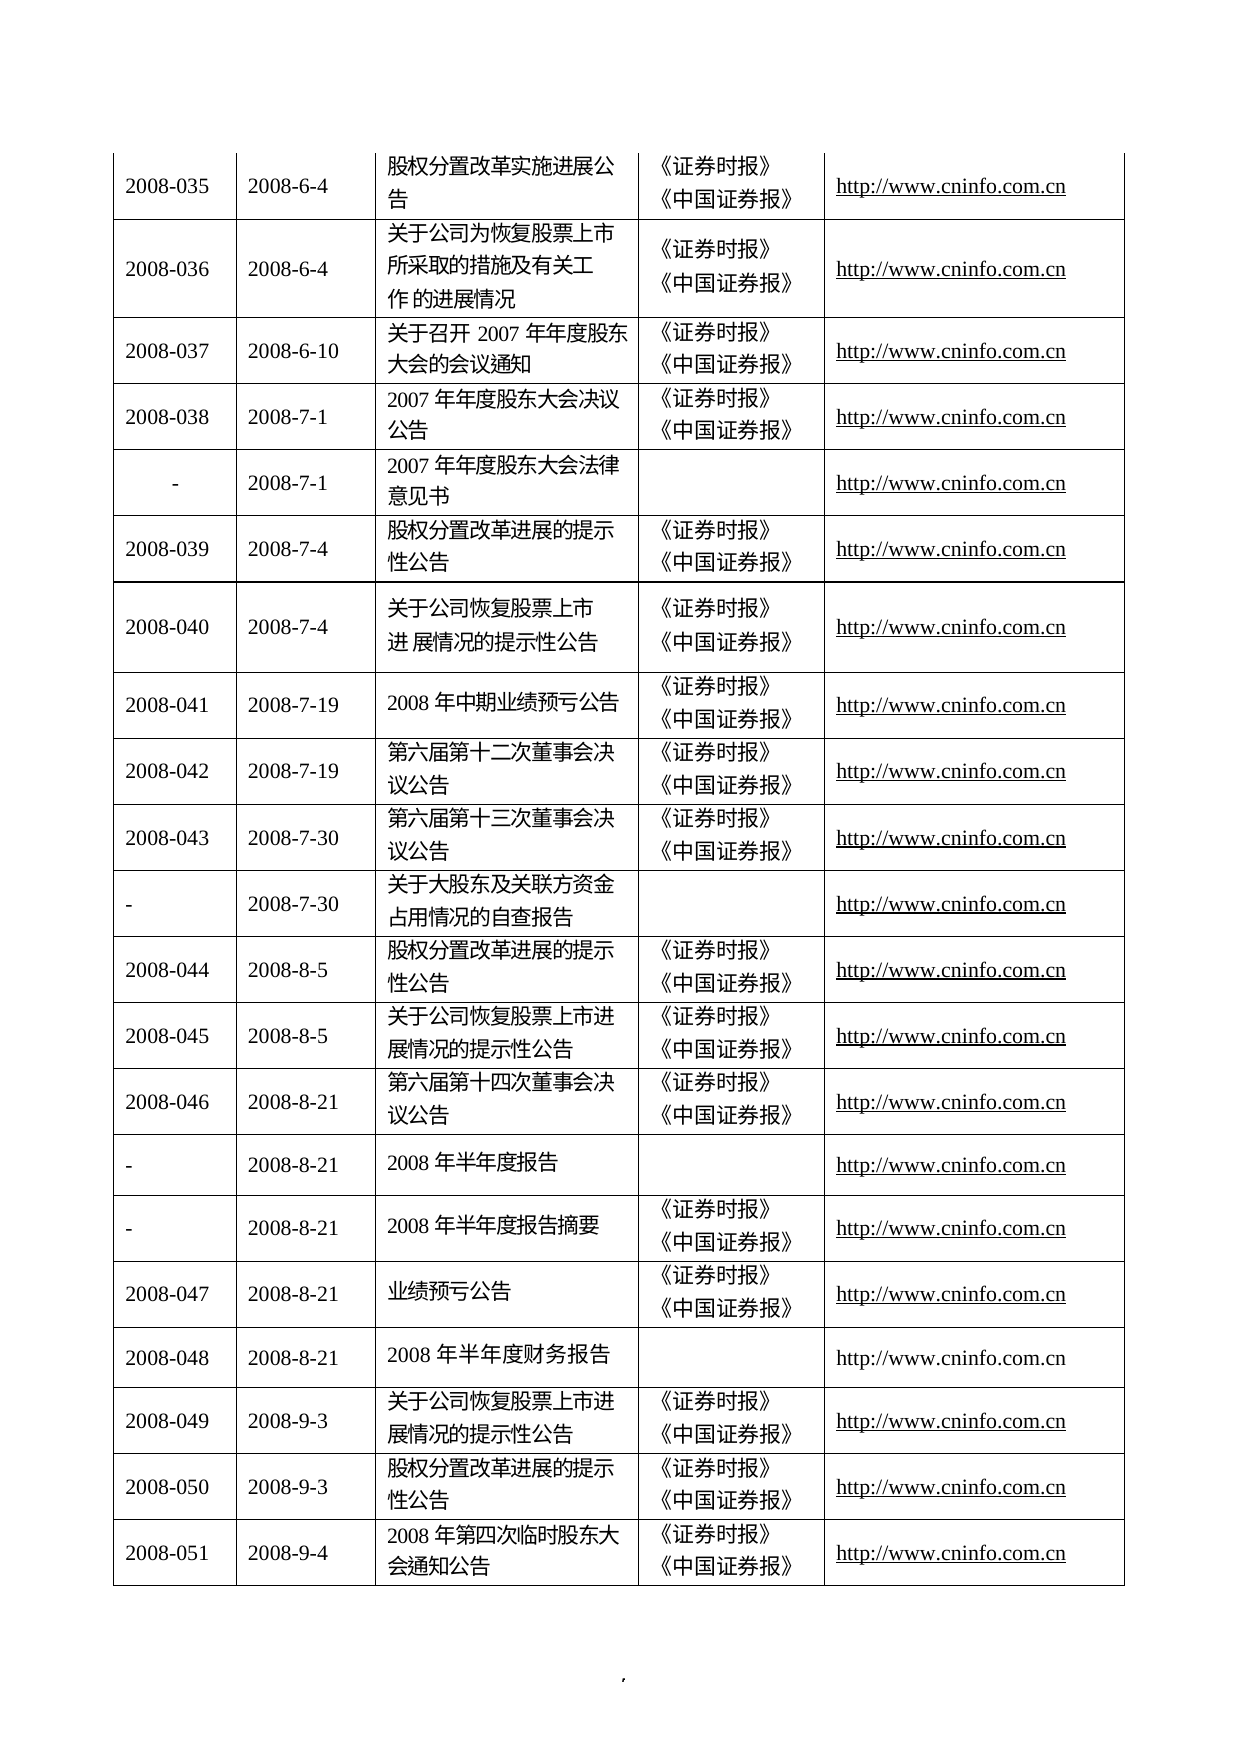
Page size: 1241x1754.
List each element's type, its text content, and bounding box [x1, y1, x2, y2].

table_cell 2008-045 [114, 1003, 236, 1068]
table_cell 2007 年年度股东大会决议 公告 [376, 384, 638, 449]
table_cell 2008-9-4 [237, 1520, 375, 1585]
table_cell 2008-9-3 [237, 1388, 375, 1453]
table_header 《证券时报》 《中国证券报》 [639, 153, 824, 218]
table_cell 《证券时报》 《中国证券报》 [639, 583, 824, 672]
table_cell 2008-040 [114, 583, 236, 672]
table_cell 2008-8-21 [237, 1262, 375, 1327]
table_cell 《证券时报》 《中国证券报》 [639, 516, 824, 581]
table_cell http://www.cninfo.com.cn [825, 1328, 1124, 1387]
table_cell 2008-7-30 [237, 871, 375, 936]
table_cell 2008-044 [114, 937, 236, 1002]
table_cell 关于公司恢复股票上市进 展情况的提示性公告 [376, 1388, 638, 1453]
table_cell 2008-6-4 [237, 220, 375, 317]
table_cell 2008-7-4 [237, 516, 375, 581]
table_cell 《证券时报》 《中国证券报》 [639, 220, 824, 317]
table_cell 《证券时报》 《中国证券报》 [639, 1069, 824, 1134]
table_cell http://www.cninfo.com.cn [825, 450, 1124, 515]
table_cell 关于公司恢复股票上市进 展情况的提示性公告 [376, 583, 638, 672]
table_cell http://www.cninfo.com.cn [825, 1262, 1124, 1327]
table_cell - [114, 871, 236, 936]
table_cell 2008-042 [114, 739, 236, 804]
table_cell 《证券时报》 《中国证券报》 [639, 318, 824, 383]
table_cell 关于公司恢复股票上市进 展情况的提示性公告 [376, 1003, 638, 1068]
table_cell http://www.cninfo.com.cn [825, 805, 1124, 870]
table_cell 2008-8-21 [237, 1069, 375, 1134]
table_cell 2008 年中期业绩预亏公告 [376, 673, 638, 738]
table_cell http://www.cninfo.com.cn [825, 937, 1124, 1002]
table_cell 2008 年半年度报告 [376, 1135, 638, 1194]
table_cell 第六届第十四次董事会决 议公告 [376, 1069, 638, 1134]
table_header 股权分置改革实施进展公 告 [376, 153, 638, 218]
table_cell 2008-046 [114, 1069, 236, 1134]
table_cell 2008 年第四次临时股东大 会通知公告 [376, 1520, 638, 1585]
table_cell http://www.cninfo.com.cn [825, 1520, 1124, 1585]
table_cell 《证券时报》 《中国证券报》 [639, 937, 824, 1002]
table_cell 关于大股东及关联方资金 占用情况的自查报告 [376, 871, 638, 936]
table_cell http://www.cninfo.com.cn [825, 1135, 1124, 1194]
table_cell 股权分置改革进展的提示 性公告 [376, 516, 638, 581]
table_cell 2008-050 [114, 1454, 236, 1519]
table_cell http://www.cninfo.com.cn [825, 220, 1124, 317]
table_cell 第六届第十二次董事会决 议公告 [376, 739, 638, 804]
table_cell 2008-7-1 [237, 450, 375, 515]
table_cell 2008-7-4 [237, 583, 375, 672]
table_cell 关于召开 2007 年年度股东 大会的会议通知 [376, 318, 638, 383]
table_cell 业绩预亏公告 [376, 1262, 638, 1327]
table_cell 2008-6-10 [237, 318, 375, 383]
table_cell 《证券时报》 《中国证券报》 [639, 1262, 824, 1327]
table_cell 2008-047 [114, 1262, 236, 1327]
table_header http://www.cninfo.com.cn [825, 153, 1124, 218]
table_cell 关于公司为恢复股票上市 所采取的措施及有关工作 的进展情况 [376, 220, 638, 317]
table_cell 《证券时报》 《中国证券报》 [639, 739, 824, 804]
table_cell 2008-7-30 [237, 805, 375, 870]
table_cell [639, 1328, 824, 1387]
table_cell 2008-041 [114, 673, 236, 738]
table_cell 2008-7-19 [237, 673, 375, 738]
table_cell 2008-043 [114, 805, 236, 870]
table_cell 2008-8-5 [237, 1003, 375, 1068]
table_cell 2008-048 [114, 1328, 236, 1387]
table_cell 《证券时报》 《中国证券报》 [639, 805, 824, 870]
table_cell 2008-051 [114, 1520, 236, 1585]
table_cell 2008-8-21 [237, 1135, 375, 1194]
table_cell 2008-049 [114, 1388, 236, 1453]
table_cell 2007 年年度股东大会法律 意见书 [376, 450, 638, 515]
table_cell 《证券时报》 《中国证券报》 [639, 1003, 824, 1068]
table_cell - [114, 1196, 236, 1261]
table_cell http://www.cninfo.com.cn [825, 516, 1124, 581]
table_cell http://www.cninfo.com.cn [825, 871, 1124, 936]
table_cell 2008-036 [114, 220, 236, 317]
table_cell 2008-9-3 [237, 1454, 375, 1519]
table_cell - [114, 450, 236, 515]
table_cell 《证券时报》 《中国证券报》 [639, 1196, 824, 1261]
table_cell [639, 450, 824, 515]
table_cell 2008-037 [114, 318, 236, 383]
table_cell http://www.cninfo.com.cn [825, 1388, 1124, 1453]
table_cell - [114, 1135, 236, 1194]
table_cell 2008-039 [114, 516, 236, 581]
table_cell 2008-8-5 [237, 937, 375, 1002]
table_cell http://www.cninfo.com.cn [825, 318, 1124, 383]
table_cell 2008 年半年度财务报告 [376, 1328, 638, 1387]
table_cell 《证券时报》 《中国证券报》 [639, 673, 824, 738]
table_cell 《证券时报》 《中国证券报》 [639, 1454, 824, 1519]
table_cell [639, 1135, 824, 1194]
table_cell 2008-8-21 [237, 1196, 375, 1261]
table_cell 股权分置改革进展的提示 性公告 [376, 1454, 638, 1519]
table_cell 2008-038 [114, 384, 236, 449]
table_cell http://www.cninfo.com.cn [825, 739, 1124, 804]
table_cell 2008-8-21 [237, 1328, 375, 1387]
table_cell http://www.cninfo.com.cn [825, 1454, 1124, 1519]
table_cell 《证券时报》 《中国证券报》 [639, 384, 824, 449]
table_cell [639, 871, 824, 936]
table_cell http://www.cninfo.com.cn [825, 1069, 1124, 1134]
table_cell http://www.cninfo.com.cn [825, 384, 1124, 449]
table_cell 《证券时报》 《中国证券报》 [639, 1388, 824, 1453]
table_cell http://www.cninfo.com.cn [825, 673, 1124, 738]
table_cell 股权分置改革进展的提示 性公告 [376, 937, 638, 1002]
table_cell 2008-7-19 [237, 739, 375, 804]
table_header 2008-6-4 [237, 153, 375, 218]
table_header 2008-035 [114, 153, 236, 218]
table_cell 2008 年半年度报告摘要 [376, 1196, 638, 1261]
table_cell 2008-7-1 [237, 384, 375, 449]
table_cell http://www.cninfo.com.cn [825, 583, 1124, 672]
table_cell http://www.cninfo.com.cn [825, 1003, 1124, 1068]
table_cell 《证券时报》 《中国证券报》 [639, 1520, 824, 1585]
table_cell 第六届第十三次董事会决 议公告 [376, 805, 638, 870]
table_cell http://www.cninfo.com.cn [825, 1196, 1124, 1261]
